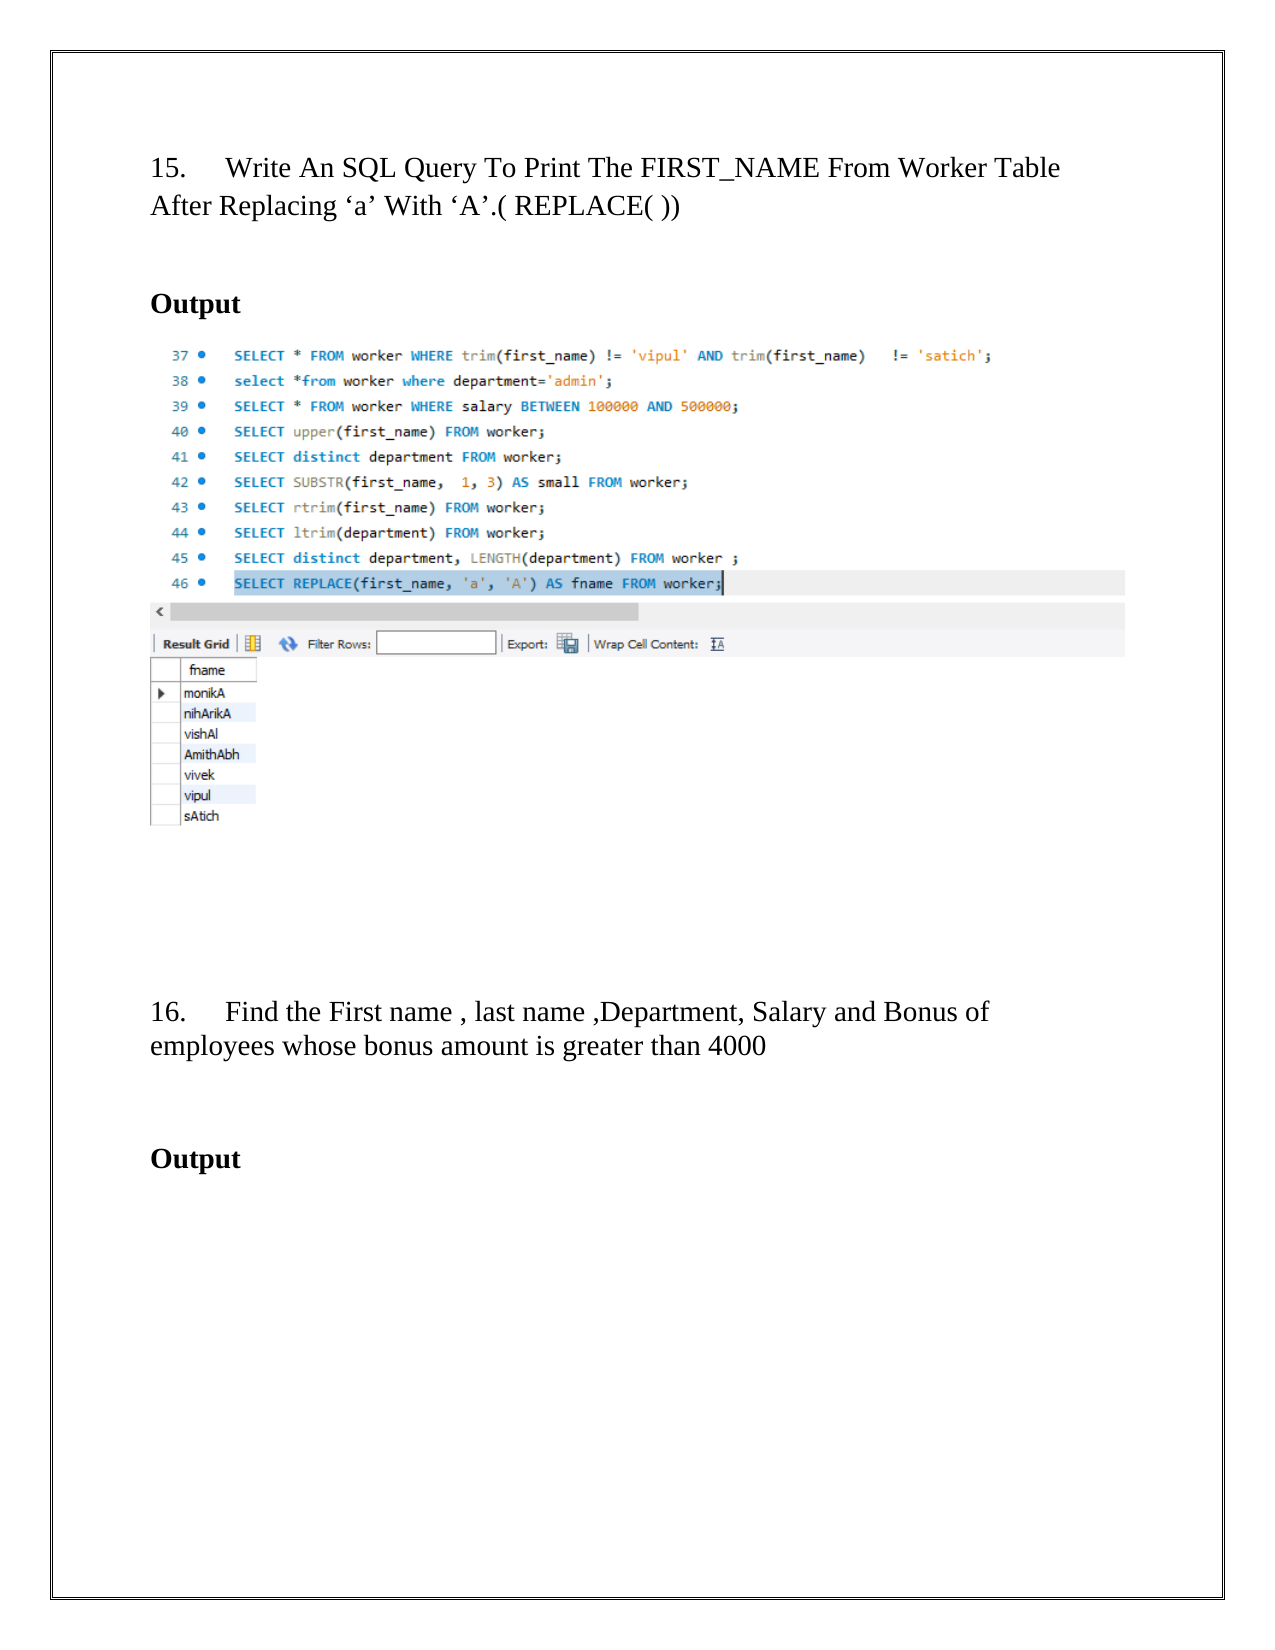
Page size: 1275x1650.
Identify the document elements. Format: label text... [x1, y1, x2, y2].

picture [150, 345, 1125, 910]
list Write An SQL Query To Print The FIRST_NAME From Worker Table After Replacing ‘a’ With ‘A’.( REPLACE( )) [150, 150, 1125, 222]
text Output [150, 1142, 1125, 1175]
list Find the First name , last name ,Department, Salary and Bonus of employees whose bonus amount is greater than 4000 [150, 994, 1125, 1061]
text Output [150, 286, 1125, 320]
